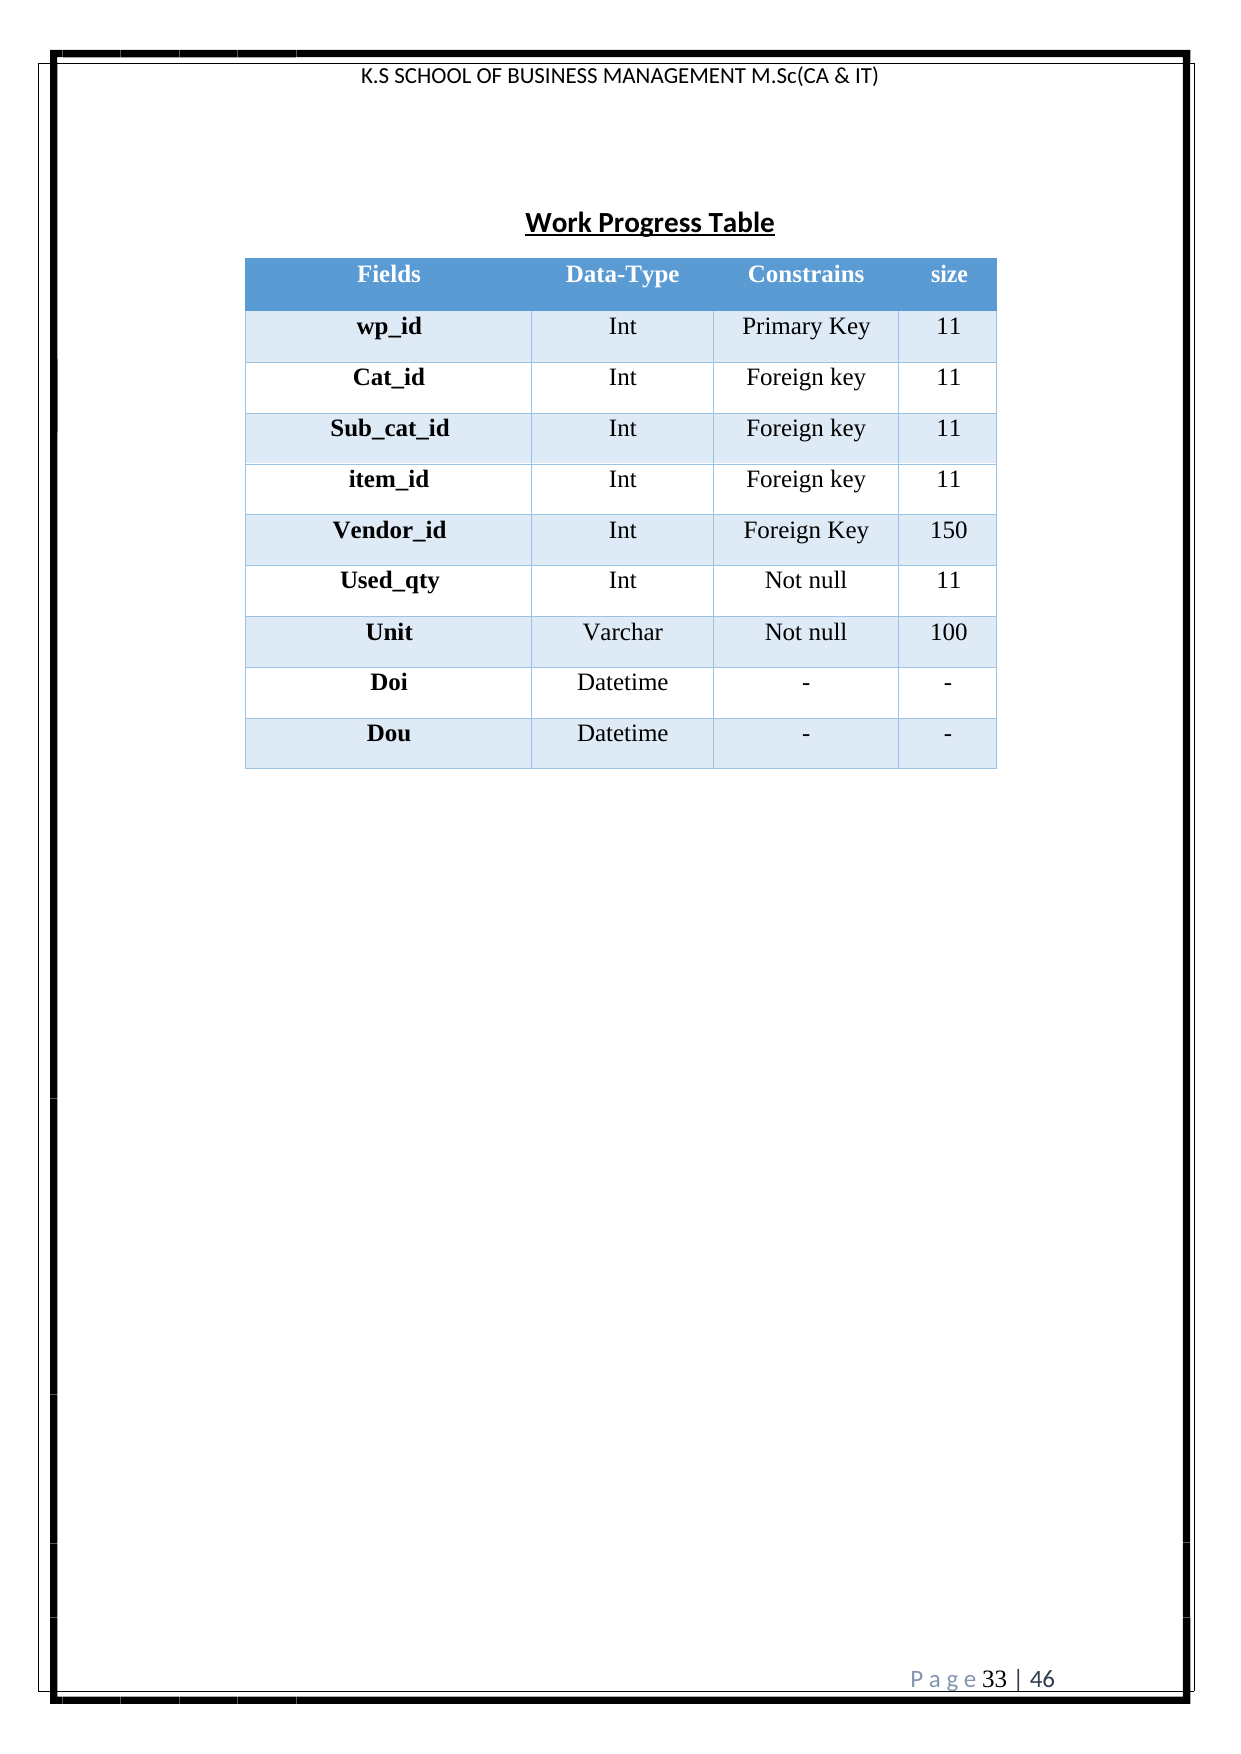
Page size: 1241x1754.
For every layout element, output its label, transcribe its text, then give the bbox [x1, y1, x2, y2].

table_cell Doi [246, 668, 531, 717]
table_cell Foreign key [714, 363, 898, 413]
table_cell Int [532, 414, 713, 463]
table_cell Not null [714, 617, 898, 667]
table_cell Datetime [532, 719, 713, 768]
table_cell Not null [714, 566, 898, 616]
table_cell Int [532, 515, 713, 565]
table_cell Varchar [532, 617, 713, 667]
table_cell Foreign key [714, 414, 898, 463]
table_cell Used_qty [246, 566, 531, 616]
table_cell - [899, 668, 996, 717]
table_cell - [899, 719, 996, 768]
table_cell Cat_id [246, 363, 531, 413]
table_cell Datetime [532, 668, 713, 717]
table_cell Dou [246, 719, 531, 768]
table_header Constrains [713, 258, 898, 311]
table_header size [898, 258, 997, 311]
table_cell wp_id [246, 311, 531, 362]
table_cell 100 [899, 617, 996, 667]
table_cell - [714, 668, 898, 717]
table_cell Primary Key [714, 311, 898, 362]
table_cell - [714, 719, 898, 768]
table_cell Int [532, 566, 713, 616]
table_cell Unit [246, 617, 531, 667]
table_cell Vendor_id [246, 515, 531, 565]
table_cell 11 [899, 566, 996, 616]
table_cell Int [532, 311, 713, 362]
table_cell 11 [899, 465, 996, 514]
text Work Progress Table [207, 204, 1093, 239]
table_cell Foreign key [714, 465, 898, 514]
table_header Data-Type [531, 258, 713, 311]
table_header Fields [245, 258, 531, 311]
table_cell 11 [899, 414, 996, 463]
table_cell 11 [899, 363, 996, 413]
table_cell 150 [899, 515, 996, 565]
table_cell item_id [246, 465, 531, 514]
table_cell Int [532, 465, 713, 514]
table_cell 11 [899, 311, 996, 362]
table_cell Int [532, 363, 713, 413]
table_cell Foreign Key [714, 515, 898, 565]
table_cell Sub_cat_id [246, 414, 531, 463]
